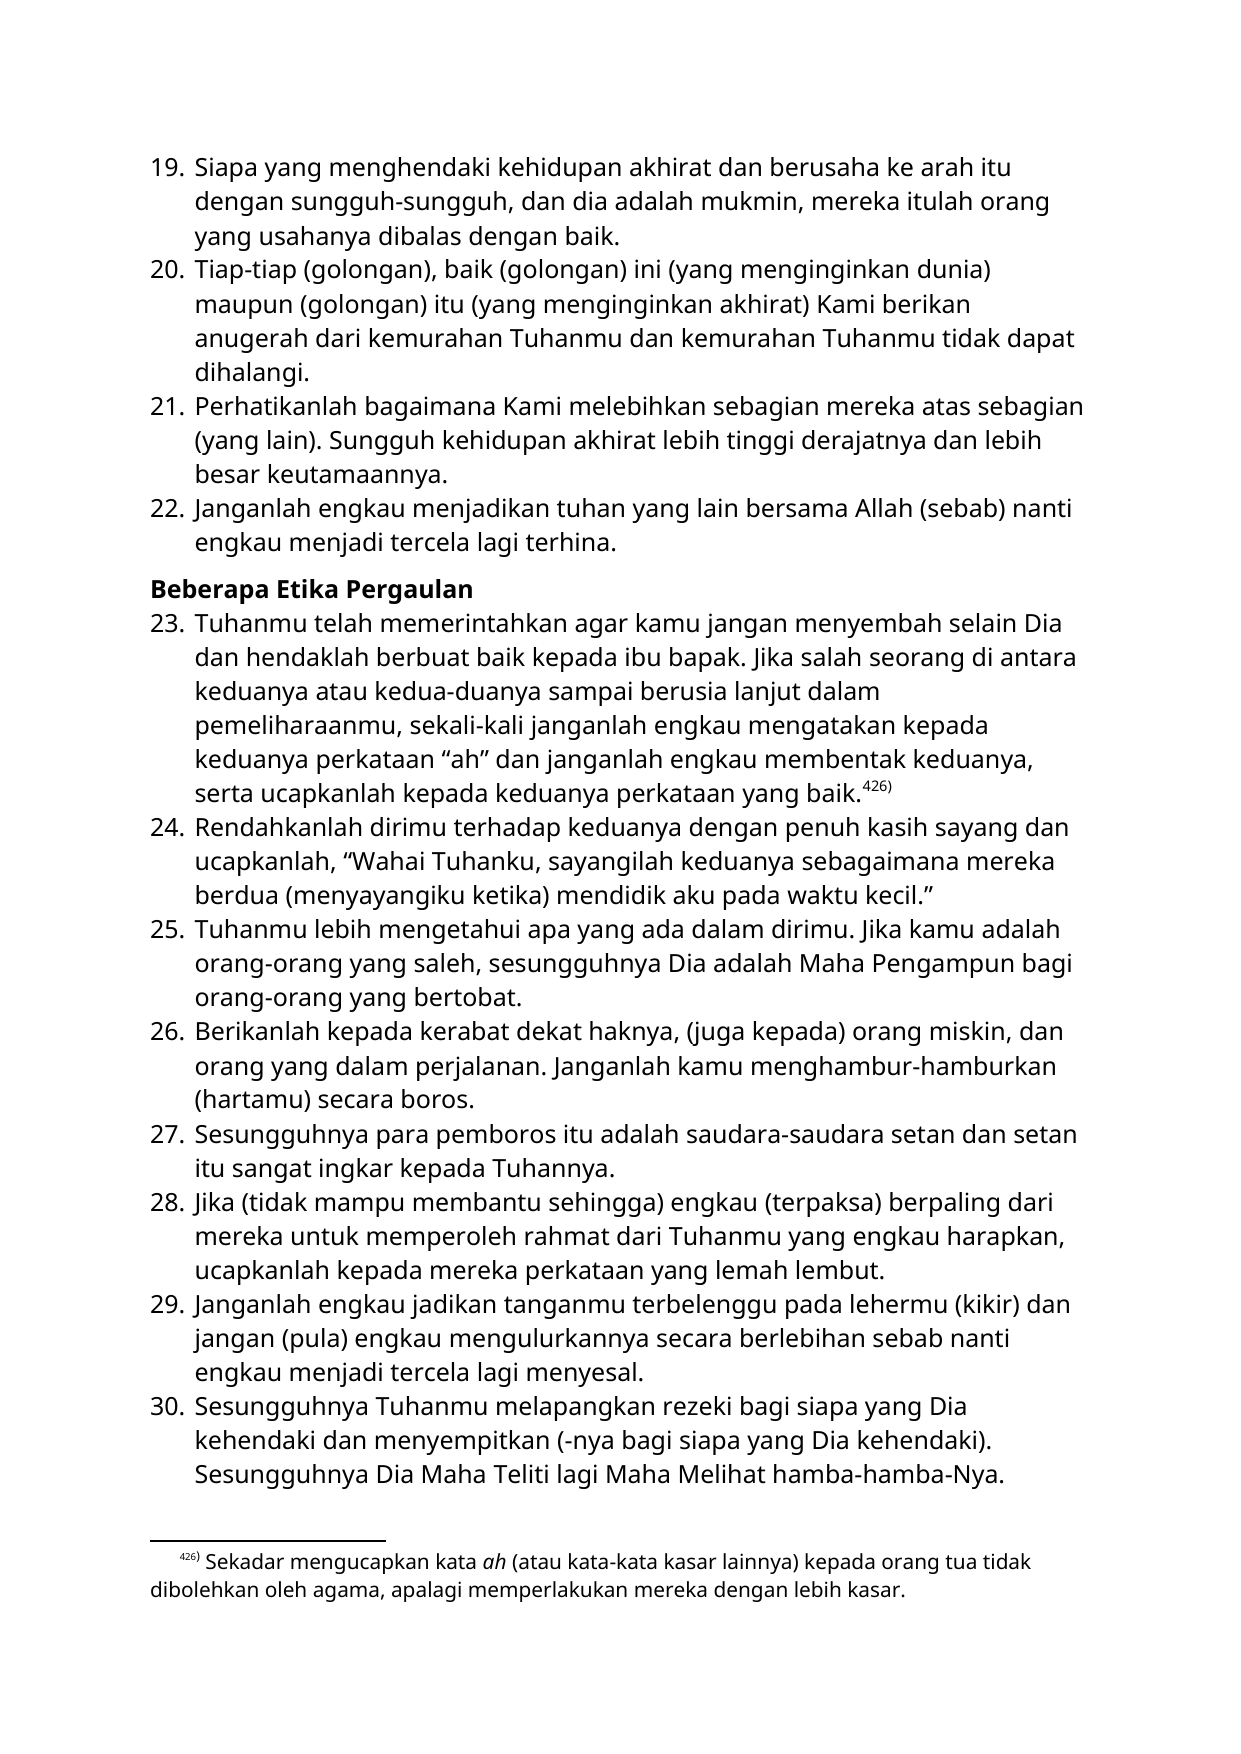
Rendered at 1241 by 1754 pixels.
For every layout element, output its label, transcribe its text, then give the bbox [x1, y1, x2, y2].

list Rendahkanlah dirimu terhadap keduanya dengan penuh kasih sayang dan ucapkanlah, “Wahai Tuhanku, sayangilah keduanya sebagaimana mereka berdua (menyayangiku ketika) mendidik aku pada waktu kecil.” [150, 810, 1090, 912]
list Perhatikanlah bagaimana Kami melebihkan sebagian mereka atas sebagian (yang lain). Sungguh kehidupan akhirat lebih tinggi derajatnya dan lebih besar keutamaannya. [150, 388, 1090, 491]
list Tuhanmu lebih mengetahui apa yang ada dalam dirimu. Jika kamu adalah orang-orang yang saleh, sesungguhnya Dia adalah Maha Pengampun bagi orang-orang yang bertobat. [150, 912, 1090, 1014]
list Sesungguhnya para pemboros itu adalah saudara-saudara setan dan setan itu sangat ingkar kepada Tuhannya. [150, 1116, 1090, 1184]
list Jika (tidak mampu membantu sehingga) engkau (terpaksa) berpaling dari mereka untuk memperoleh rahmat dari Tuhanmu yang engkau harapkan, ucapkanlah kepada mereka perkataan yang lemah lembut. [150, 1184, 1090, 1287]
list Tuhanmu telah memerintahkan agar kamu jangan menyembah selain Dia dan hendaklah berbuat baik kepada ibu bapak. Jika salah seorang di antara keduanya atau kedua-duanya sampai berusia lanjut dalam pemeliharaanmu, sekali-kali janganlah engkau mengatakan kepada keduanya perkataan “ah” dan janganlah engkau membentak keduanya, serta ucapkanlah kepada keduanya perkataan yang baik.) [150, 605, 1090, 810]
list Berikanlah kepada kerabat dekat haknya, (juga kepada) orang miskin, dan orang yang dalam perjalanan. Janganlah kamu menghambur-hamburkan (hartamu) secara boros. [150, 1014, 1090, 1116]
list Janganlah engkau menjadikan tuhan yang lain bersama Allah (sebab) nanti engkau menjadi tercela lagi terhina. [150, 491, 1090, 559]
text Beberapa Etika Pergaulan [150, 571, 1090, 605]
list Tiap-tiap (golongan), baik (golongan) ini (yang menginginkan dunia) maupun (golongan) itu (yang menginginkan akhirat) Kami berikan anugerah dari kemurahan Tuhanmu dan kemurahan Tuhanmu tidak dapat dihalangi. [150, 252, 1090, 388]
list Sesungguhnya Tuhanmu melapangkan rezeki bagi siapa yang Dia kehendaki dan menyempitkan (-nya bagi siapa yang Dia kehendaki). Sesungguhnya Dia Maha Teliti lagi Maha Melihat hamba-hamba-Nya. [150, 1389, 1090, 1491]
list Janganlah engkau jadikan tanganmu terbelenggu pada lehermu (kikir) dan jangan (pula) engkau mengulurkannya secara berlebihan sebab nanti engkau menjadi tercela lagi menyesal. [150, 1287, 1090, 1389]
list Siapa yang menghendaki kehidupan akhirat dan berusaha ke arah itu dengan sungguh-sungguh, dan dia adalah mukmin, mereka itulah orang yang usahanya dibalas dengan baik. [150, 150, 1090, 252]
